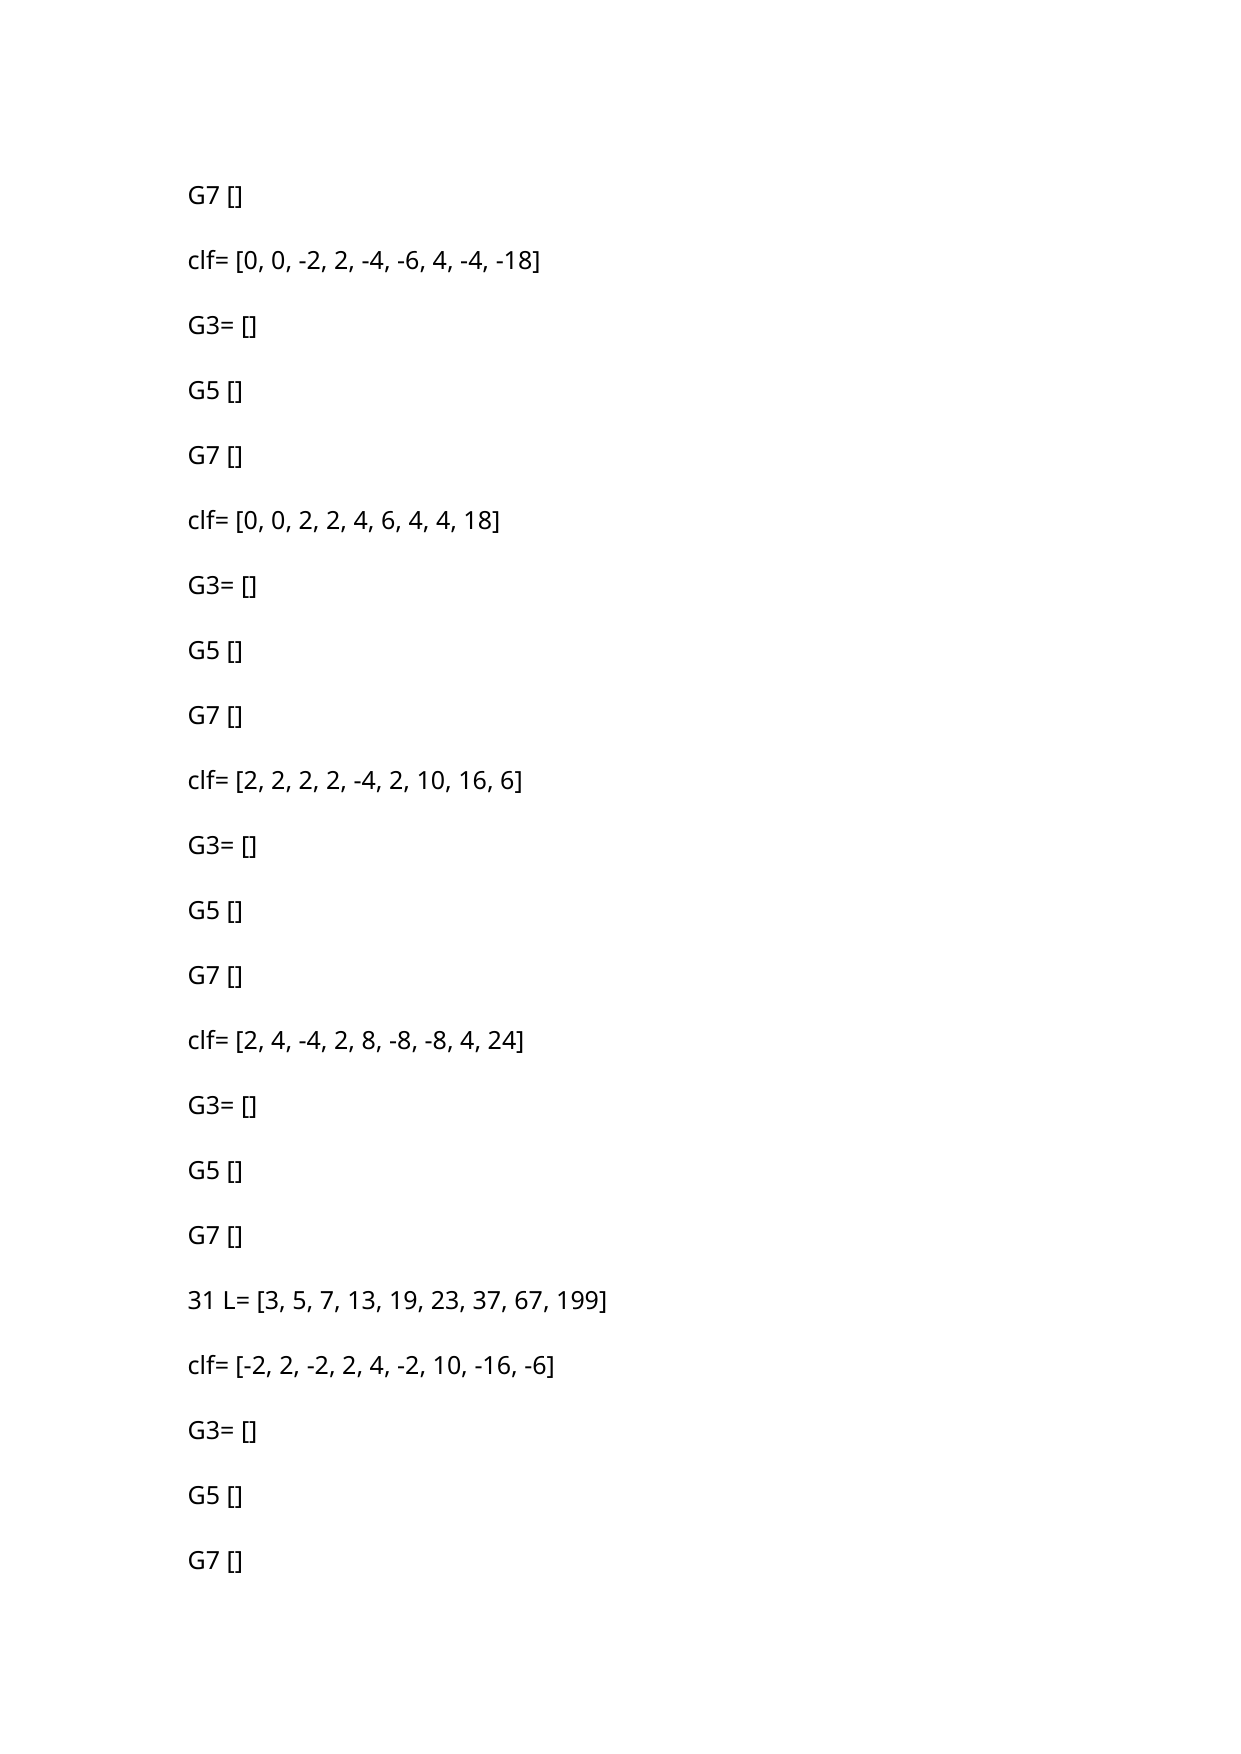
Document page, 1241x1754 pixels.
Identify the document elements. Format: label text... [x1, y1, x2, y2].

text G3= [] [187, 1072, 1053, 1137]
text G7 [] [187, 1527, 1053, 1592]
text clf= [2, 2, 2, 2, -4, 2, 10, 16, 6] [187, 747, 1053, 812]
text G7 [] [187, 422, 1053, 487]
text G5 [] [187, 1462, 1053, 1527]
text clf= [0, 0, -2, 2, -4, -6, 4, -4, -18] [187, 227, 1053, 292]
text G5 [] [187, 877, 1053, 942]
text G3= [] [187, 552, 1053, 617]
text G7 [] [187, 682, 1053, 747]
text clf= [0, 0, 2, 2, 4, 6, 4, 4, 18] [187, 487, 1053, 552]
text G5 [] [187, 617, 1053, 682]
text G3= [] [187, 292, 1053, 357]
text G5 [] [187, 1137, 1053, 1202]
text G5 [] [187, 357, 1053, 422]
text G3= [] [187, 1397, 1053, 1462]
text G7 [] [187, 942, 1053, 1007]
text G3= [] [187, 812, 1053, 877]
text 31 L= [3, 5, 7, 13, 19, 23, 37, 67, 199] [187, 1267, 1053, 1332]
text G7 [] [187, 162, 1053, 227]
text clf= [-2, 2, -2, 2, 4, -2, 10, -16, -6] [187, 1332, 1053, 1397]
text G7 [] [187, 1202, 1053, 1267]
text clf= [2, 4, -4, 2, 8, -8, -8, 4, 24] [187, 1007, 1053, 1072]
